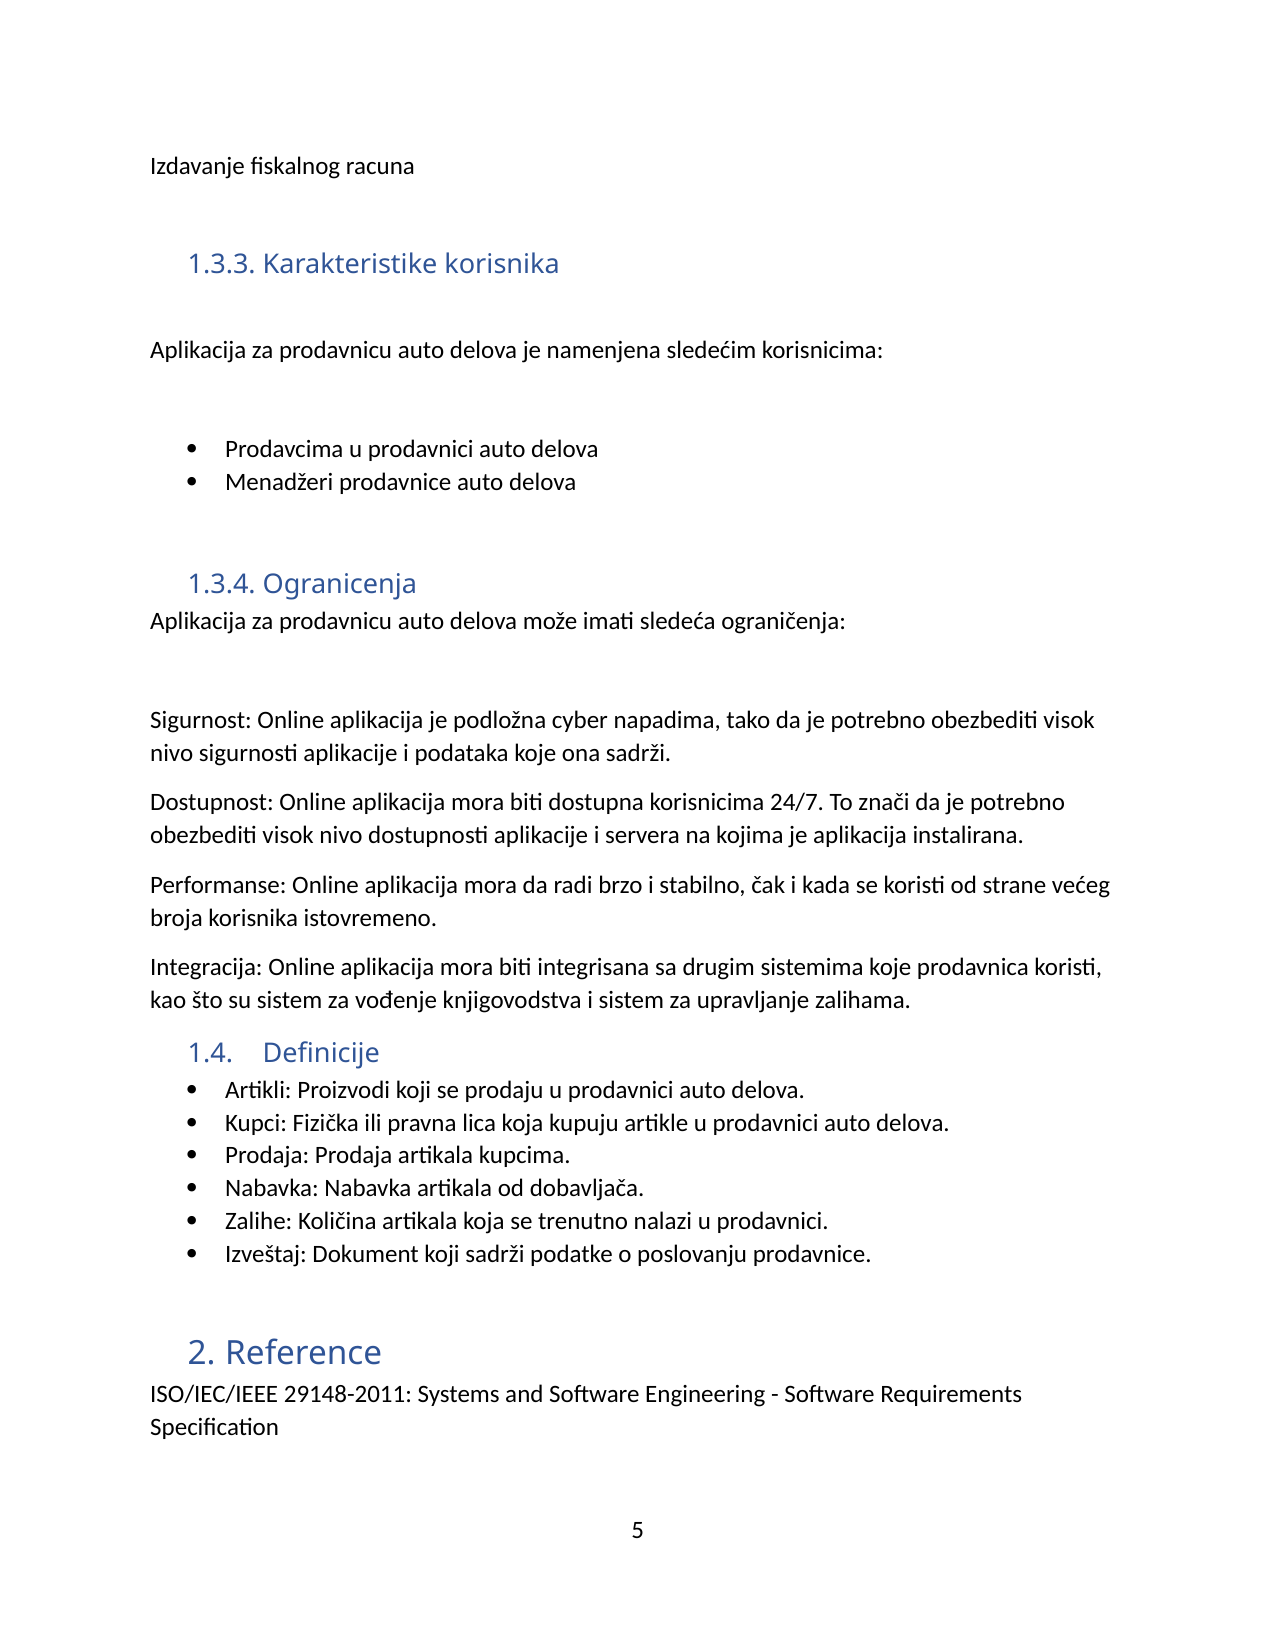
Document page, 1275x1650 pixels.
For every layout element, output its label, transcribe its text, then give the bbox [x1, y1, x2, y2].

list Prodavcima u prodavnici auto delova [187, 433, 1125, 463]
subtitle Definicije [187, 1034, 1125, 1071]
text Sigurnost: Online aplikacija je podložna cyber napadima, tako da je potrebno obezbediti visok nivo sigurnosti aplikacije i podataka koje ona sadrži. [150, 704, 1125, 767]
text Aplikacija za prodavnicu auto delova može imati sledeća ograničenja: [150, 605, 1125, 635]
text Izdavanje fiskalnog racuna [150, 150, 1125, 181]
text Dostupnost: Online aplikacija mora biti dostupna korisnicima 24/7. To znači da je potrebno obezbediti visok nivo dostupnosti aplikacije i servera na kojima je aplikacija instalirana. [150, 786, 1125, 850]
list Prodaja: Prodaja artikala kupcima. [187, 1139, 1125, 1170]
subtitle Karakteristike korisnika [187, 244, 1125, 281]
text Performanse: Online aplikacija mora da radi brzo i stabilno, čak i kada se koristi od strane većeg broja korisnika istovremeno. [150, 869, 1125, 932]
text ISO/IEC/IEEE 29148-2011: Systems and Software Engineering - Software Requirements Specification [150, 1378, 1125, 1442]
list Menadžeri prodavnice auto delova [187, 466, 1125, 496]
subtitle Reference [187, 1329, 1125, 1374]
subtitle Ogranicenja [187, 565, 1125, 602]
list Nabavka: Nabavka artikala od dobavljača. [187, 1172, 1125, 1203]
list Zalihe: Količina artikala koja se trenutno nalazi u prodavnici. [187, 1205, 1125, 1236]
text Aplikacija za prodavnicu auto delova je namenjena sledećim korisnicima: [150, 334, 1125, 364]
text Integracija: Online aplikacija mora biti integrisana sa drugim sistemima koje prodavnica koristi, kao što su sistem za vođenje knjigovodstva i sistem za upravljanje zalihama. [150, 951, 1125, 1015]
list Kupci: Fizička ili pravna lica koja kupuju artikle u prodavnici auto delova. [187, 1107, 1125, 1137]
list Izveštaj: Dokument koji sadrži podatke o poslovanju prodavnice. [187, 1238, 1125, 1269]
list Artikli: Proizvodi koji se prodaju u prodavnici auto delova. [187, 1074, 1125, 1104]
